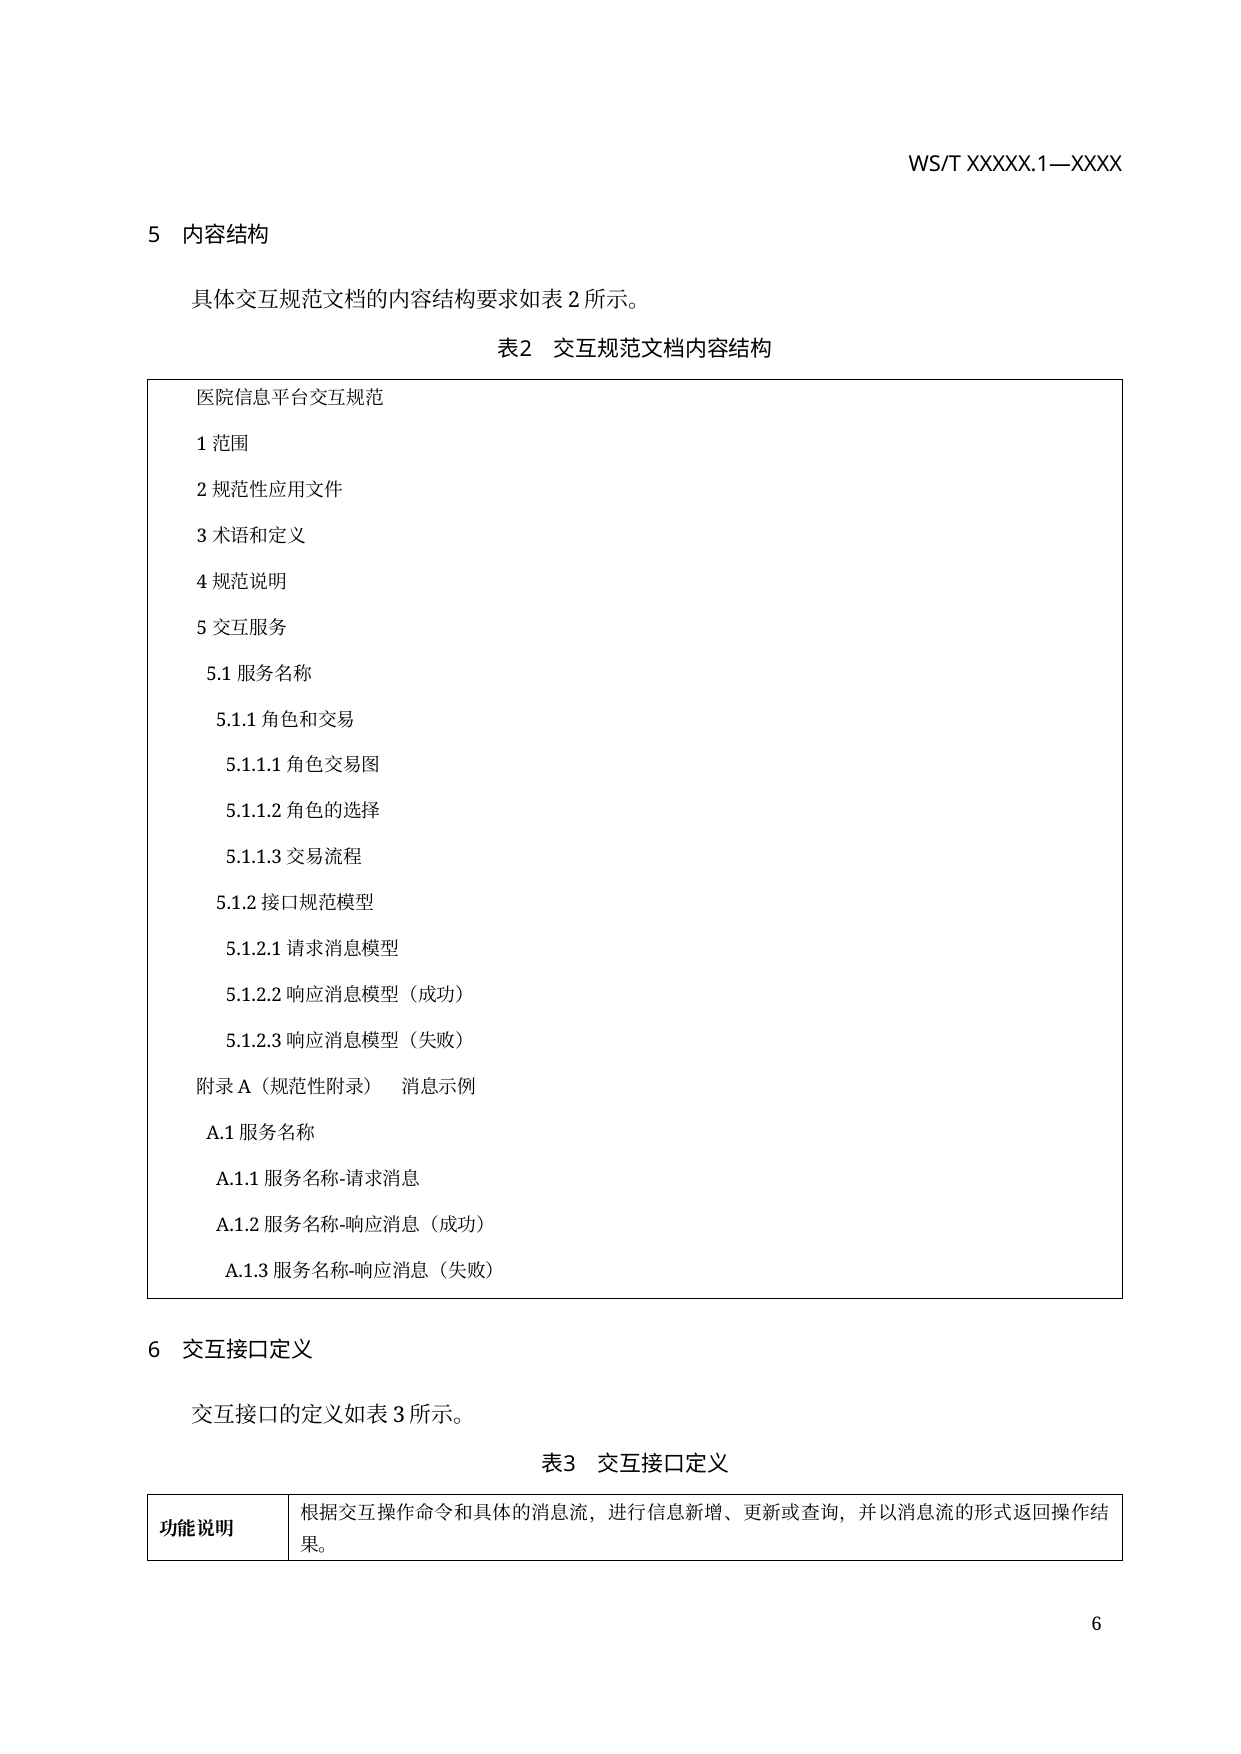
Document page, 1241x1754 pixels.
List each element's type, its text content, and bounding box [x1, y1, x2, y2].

text 交互接口定义 [148, 1331, 1122, 1364]
text 交互接口的定义如表3所示。 [148, 1396, 1122, 1429]
text 内容结构 [148, 217, 1122, 249]
text 具体交互规范文档的内容结构要求如表2所示。 [148, 282, 1122, 314]
table_header 根据交互操作命令和具体的消息流，进行信息新增、更新或查询，并以消息流的形式返回操作结果。 [289, 1495, 1122, 1560]
text 交互规范文档内容结构 [148, 330, 1122, 363]
table_header 功能说明 [148, 1495, 288, 1560]
table_header 医院信息平台交互规范 1 范围 2 规范性应用文件 3 术语和定义 4 规范说明 5 交互服务 5.1 服务名称 5.1.1 角色和交易 5.1.1.1 角色交易图 5.1.1.2 角色的选择 5.1.1.3 交易流程 5.1.2 接口规范模型 5.1.2.1 请求消息模型 5.1.2.2 响应消息模型（成功） 5.1.2.3 响应消息模型（失败） 附录A（规范性附录） 消息示例 A.1 服务名称 A.1.1 服务名称-请求消息 A.1.2 服务名称-响应消息（成功） A.1.3 服务名称-响应消息（失败） [148, 380, 1122, 1298]
text 交互接口定义 [148, 1445, 1122, 1478]
